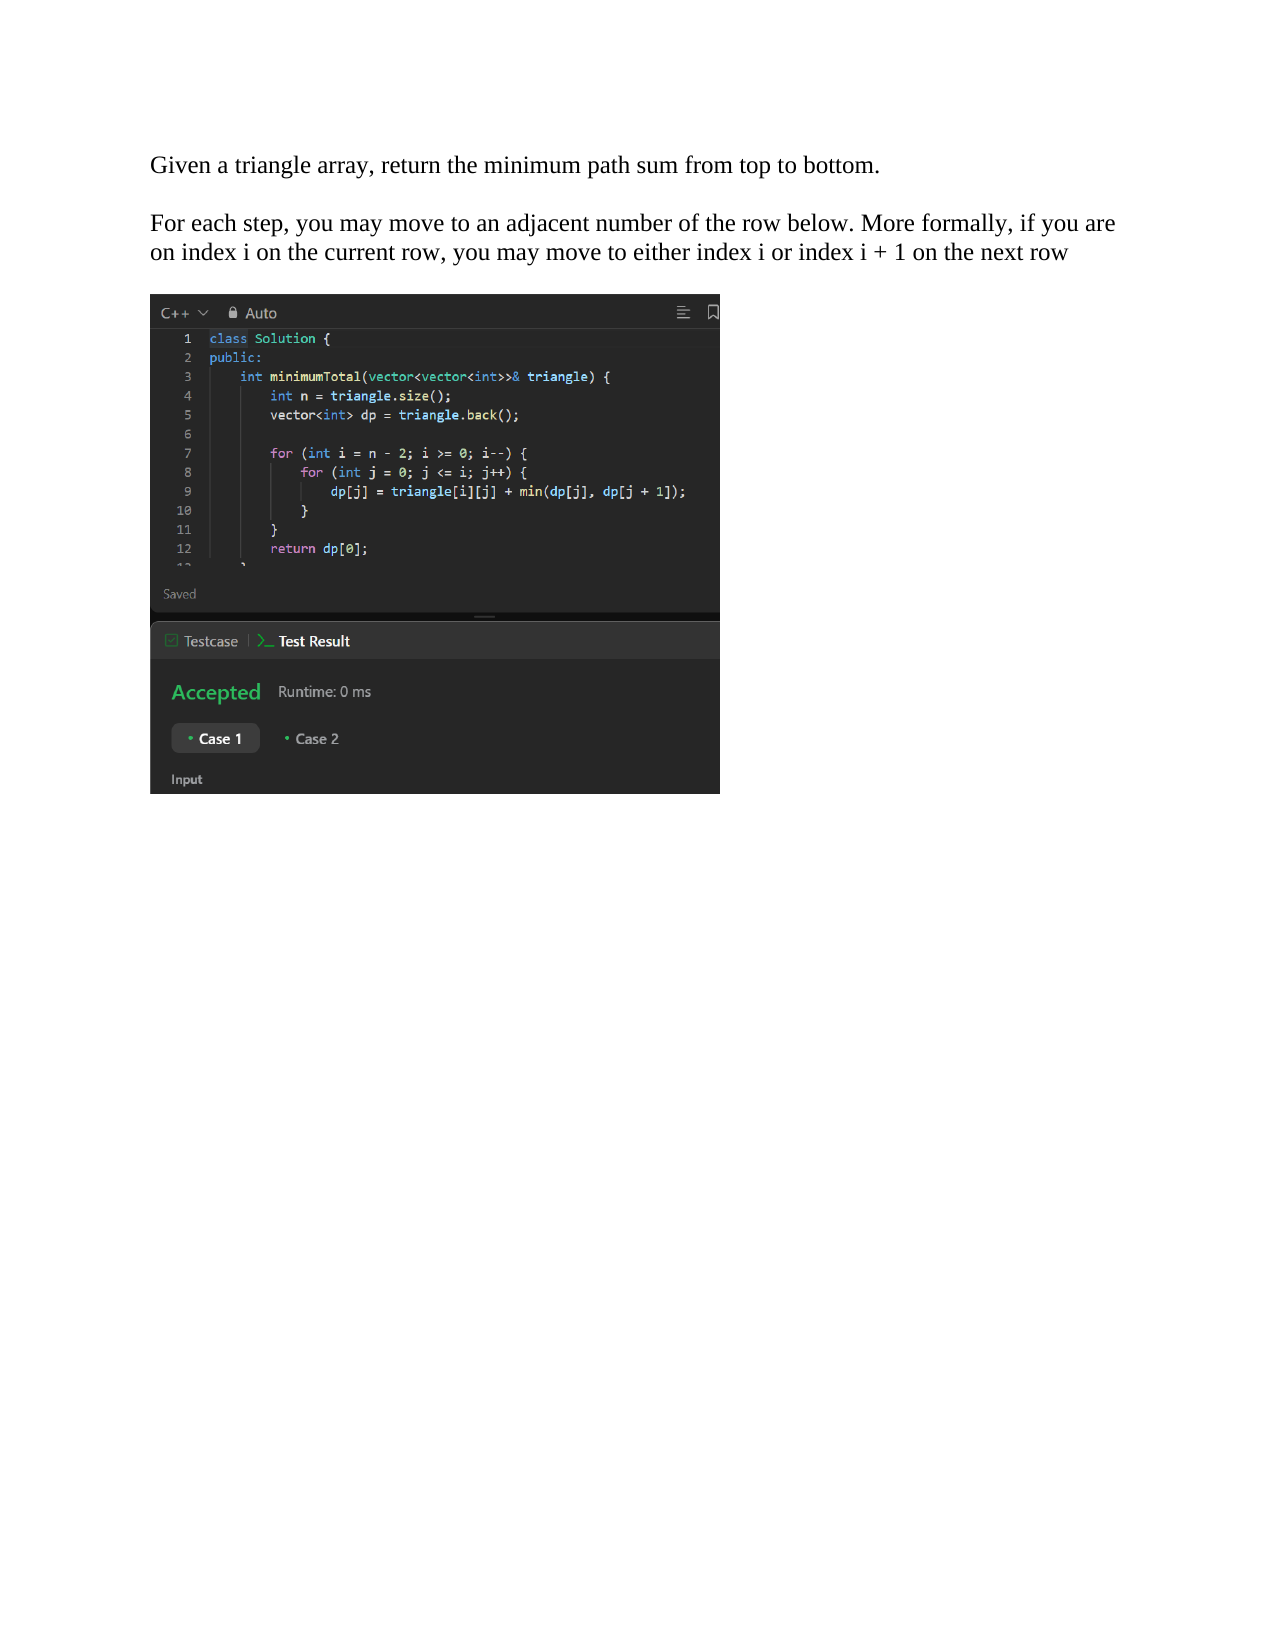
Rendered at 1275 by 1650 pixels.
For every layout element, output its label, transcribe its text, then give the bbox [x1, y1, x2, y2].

text Given a triangle array, return the minimum path sum from top to bottom. [150, 150, 1125, 179]
picture [150, 294, 720, 794]
text For each step, you may move to an adjacent number of the row below. More formally, if you are on index i on the current row, you may move to either index i or index i + 1 on the next row [150, 208, 1125, 265]
